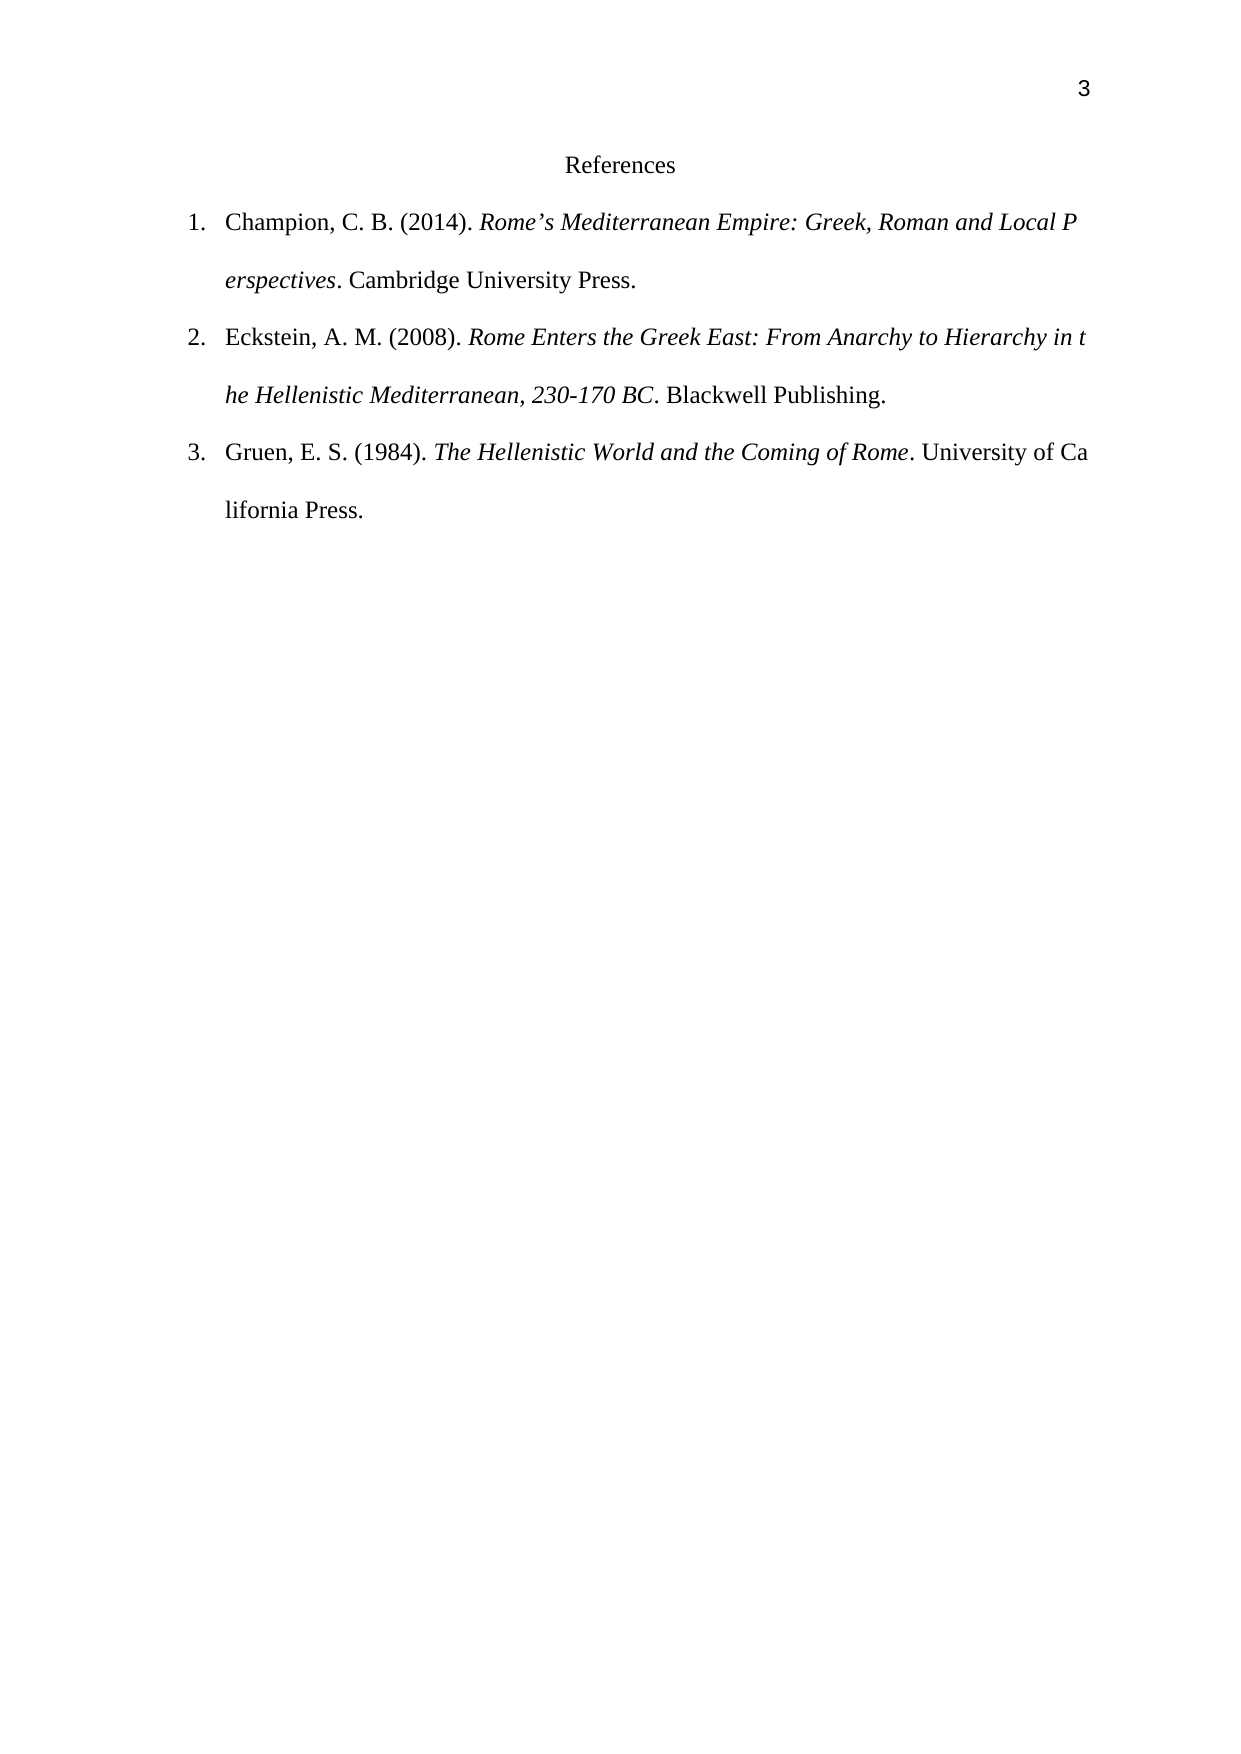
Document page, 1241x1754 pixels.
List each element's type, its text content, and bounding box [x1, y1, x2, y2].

list Eckstein, A. M. (2008). Rome Enters the Greek East: From Anarchy to Hierarchy in the Hellenistic Mediterranean, 230-170 BC. Blackwell Publishing. [187, 322, 1090, 409]
list Champion, C. B. (2014). Rome’s Mediterranean Empire: Greek, Roman and Local Perspectives. Cambridge University Press. [187, 207, 1090, 294]
text References [150, 150, 1090, 179]
list Gruen, E. S. (1984). The Hellenistic World and the Coming of Rome. University of California Press. [187, 437, 1090, 524]
